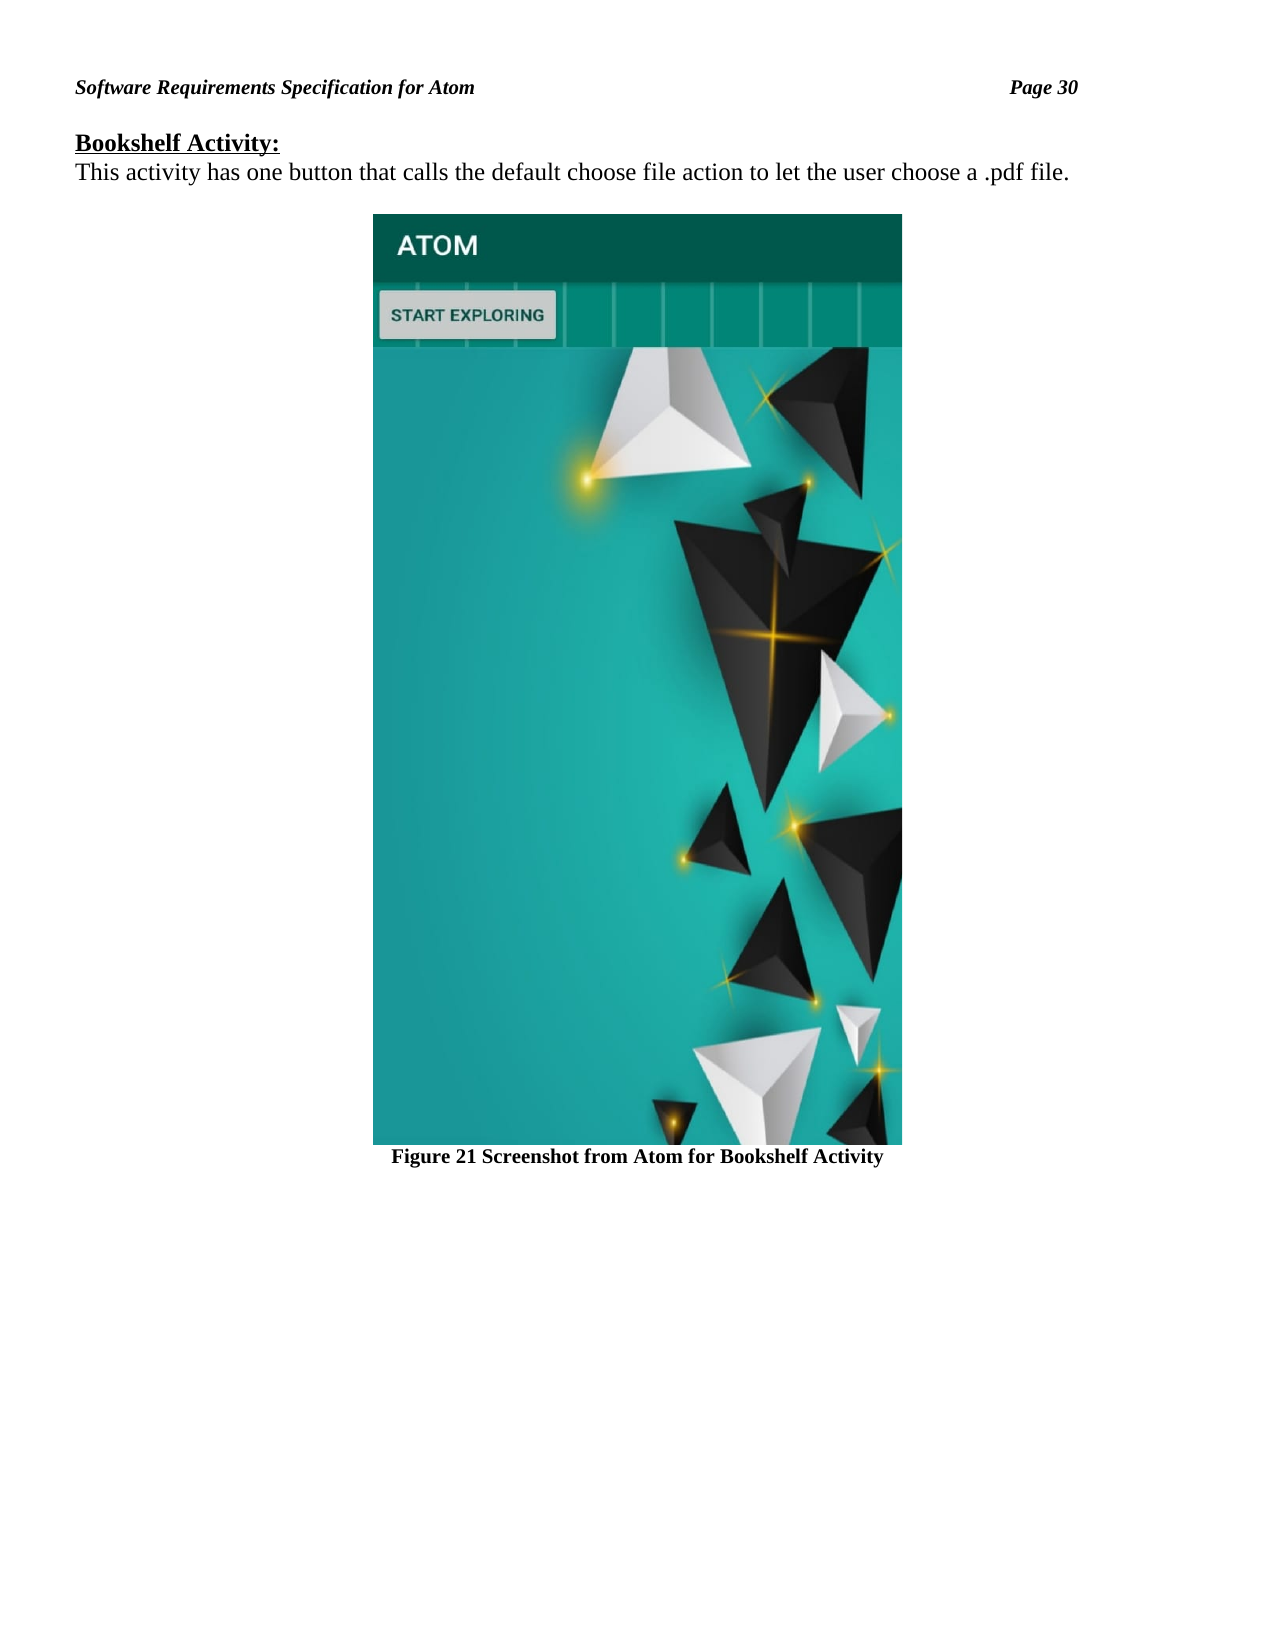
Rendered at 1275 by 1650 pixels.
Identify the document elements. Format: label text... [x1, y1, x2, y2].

text This activity has one button that calls the default choose file action to let the user choose a .pdf file. [75, 157, 1200, 185]
text Bookshelf Activity: [75, 128, 1200, 157]
text Figure 21 Screenshot from Atom for Bookshelf Activity [75, 1144, 1200, 1168]
picture [373, 214, 903, 1145]
